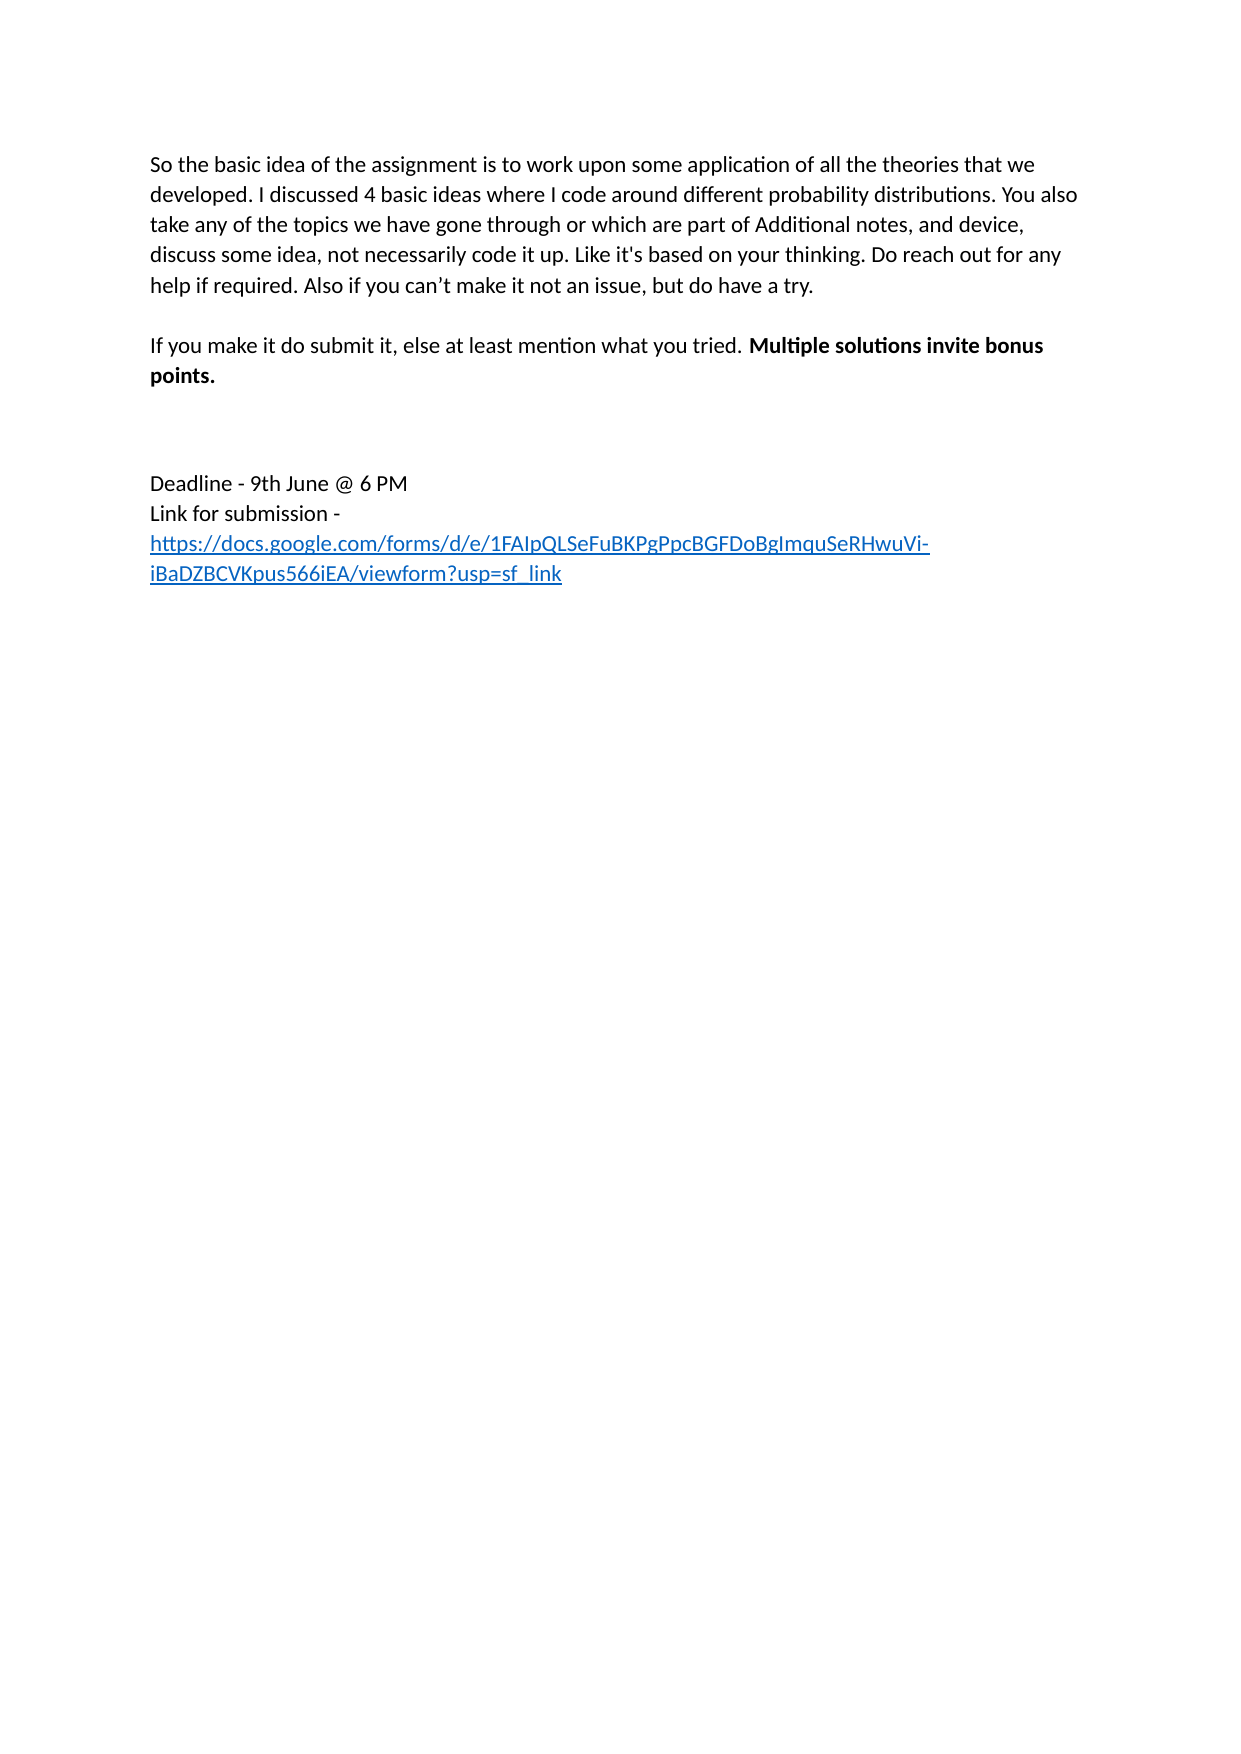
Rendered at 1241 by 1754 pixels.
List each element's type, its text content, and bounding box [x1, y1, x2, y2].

text Deadline - 9th June @ 6 PM Link for submission - https://docs.google.com/forms/d/e/1FAIpQLSeFuBKPgPpcBGFDoBgImquSeRHwuVi-iBaDZBCVKpus566iEA/viewform?usp=sf_link [150, 469, 1090, 587]
text So the basic idea of the assignment is to work upon some application of all the theories that we developed. I discussed 4 basic ideas where I code around different probability distributions. You also take any of the topics we have gone through or which are part of Additional notes, and device, discuss some idea, not necessarily code it up. Like it's based on your thinking. Do reach out for any help if required. Also if you can’t make it not an issue, but do have a try. If you make it do submit it, else at least mention what you tried. Multiple solutions invite bonus points. [150, 150, 1090, 450]
